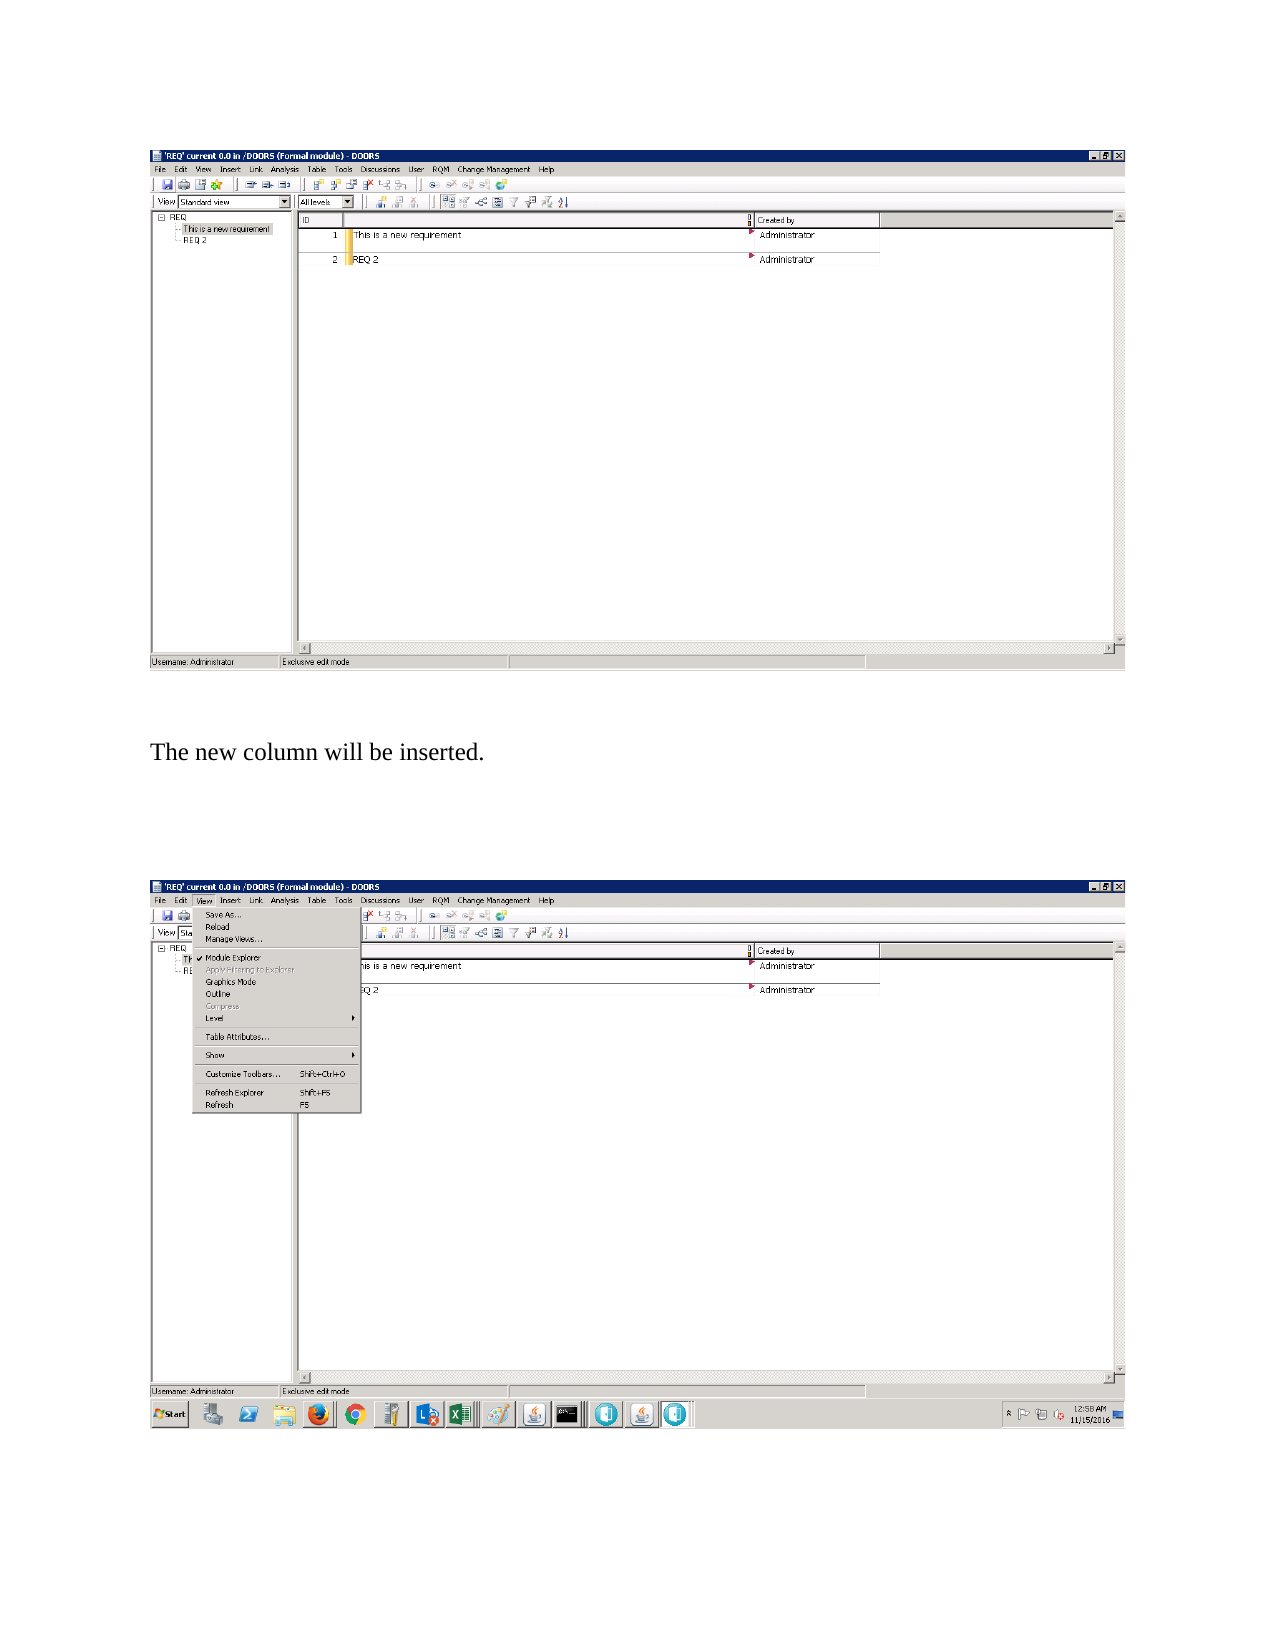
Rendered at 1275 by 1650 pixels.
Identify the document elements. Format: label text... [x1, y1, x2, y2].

picture [150, 150, 1125, 671]
picture [150, 880, 1125, 1429]
text The new column will be inserted. [150, 737, 1125, 766]
